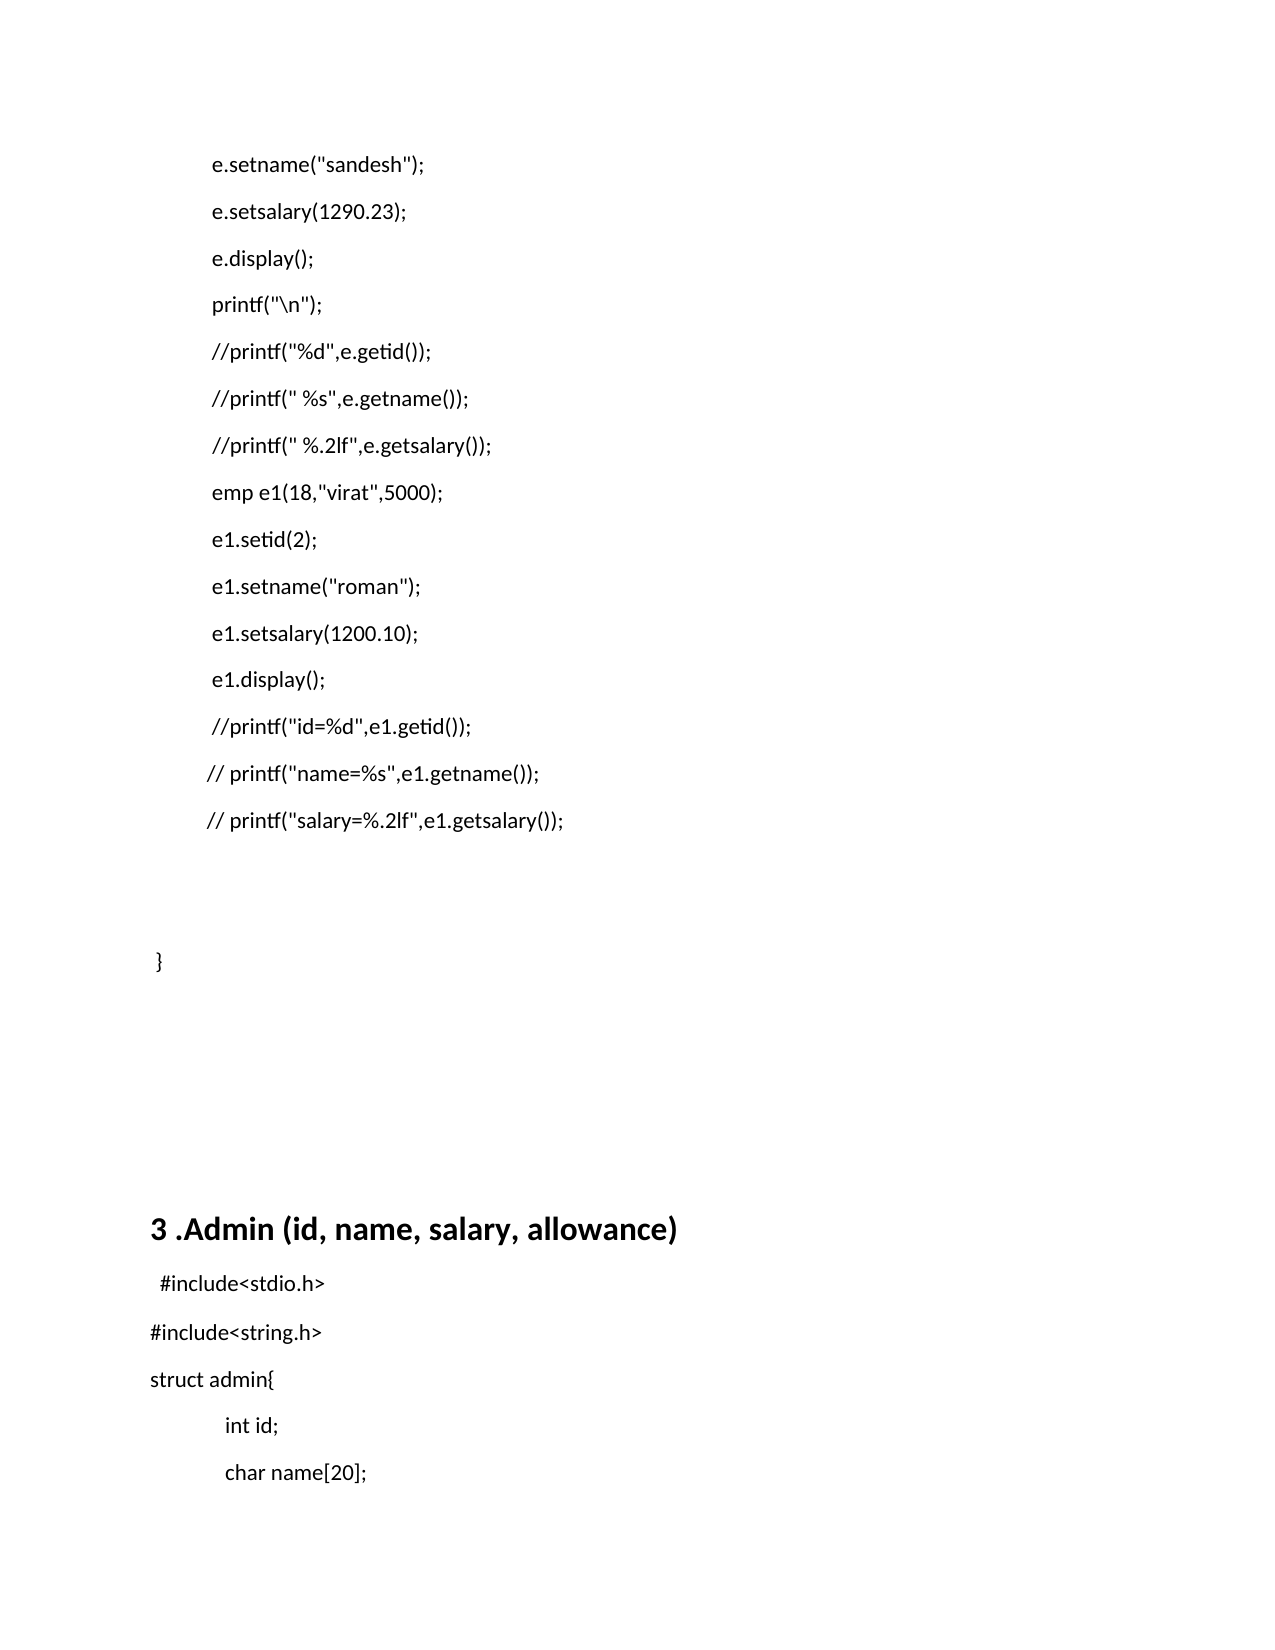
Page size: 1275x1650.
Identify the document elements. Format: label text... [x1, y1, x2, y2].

text struct admin{ [150, 1365, 1125, 1393]
text // printf("name=%s",e1.getname()); [150, 759, 1125, 787]
text e1.setid(2); [150, 525, 1125, 553]
text e1.setsalary(1200.10); [150, 619, 1125, 647]
text //printf("id=%d",e1.getid()); [150, 712, 1125, 741]
text e.setname("sandesh"); [150, 150, 1125, 178]
text #include<string.h> [150, 1318, 1125, 1346]
text emp e1(18,"virat",5000); [150, 478, 1125, 506]
text printf("\n"); [150, 291, 1125, 319]
text #include<stdio.h> [150, 1269, 1125, 1297]
text //printf(" %s",e.getname()); [150, 384, 1125, 412]
text } [150, 947, 1125, 975]
text 3 .Admin (id, name, salary, allowance) [150, 1208, 1125, 1249]
text //printf("%d",e.getid()); [150, 337, 1125, 366]
text e.setsalary(1290.23); [150, 197, 1125, 225]
text int id; [150, 1412, 1125, 1439]
text // printf("salary=%.2lf",e1.getsalary()); [150, 806, 1125, 834]
text //printf(" %.2lf",e.getsalary()); [150, 431, 1125, 459]
text e1.setname("roman"); [150, 572, 1125, 600]
text e1.display(); [150, 666, 1125, 694]
text char name[20]; [150, 1458, 1125, 1486]
text e.display(); [150, 244, 1125, 272]
